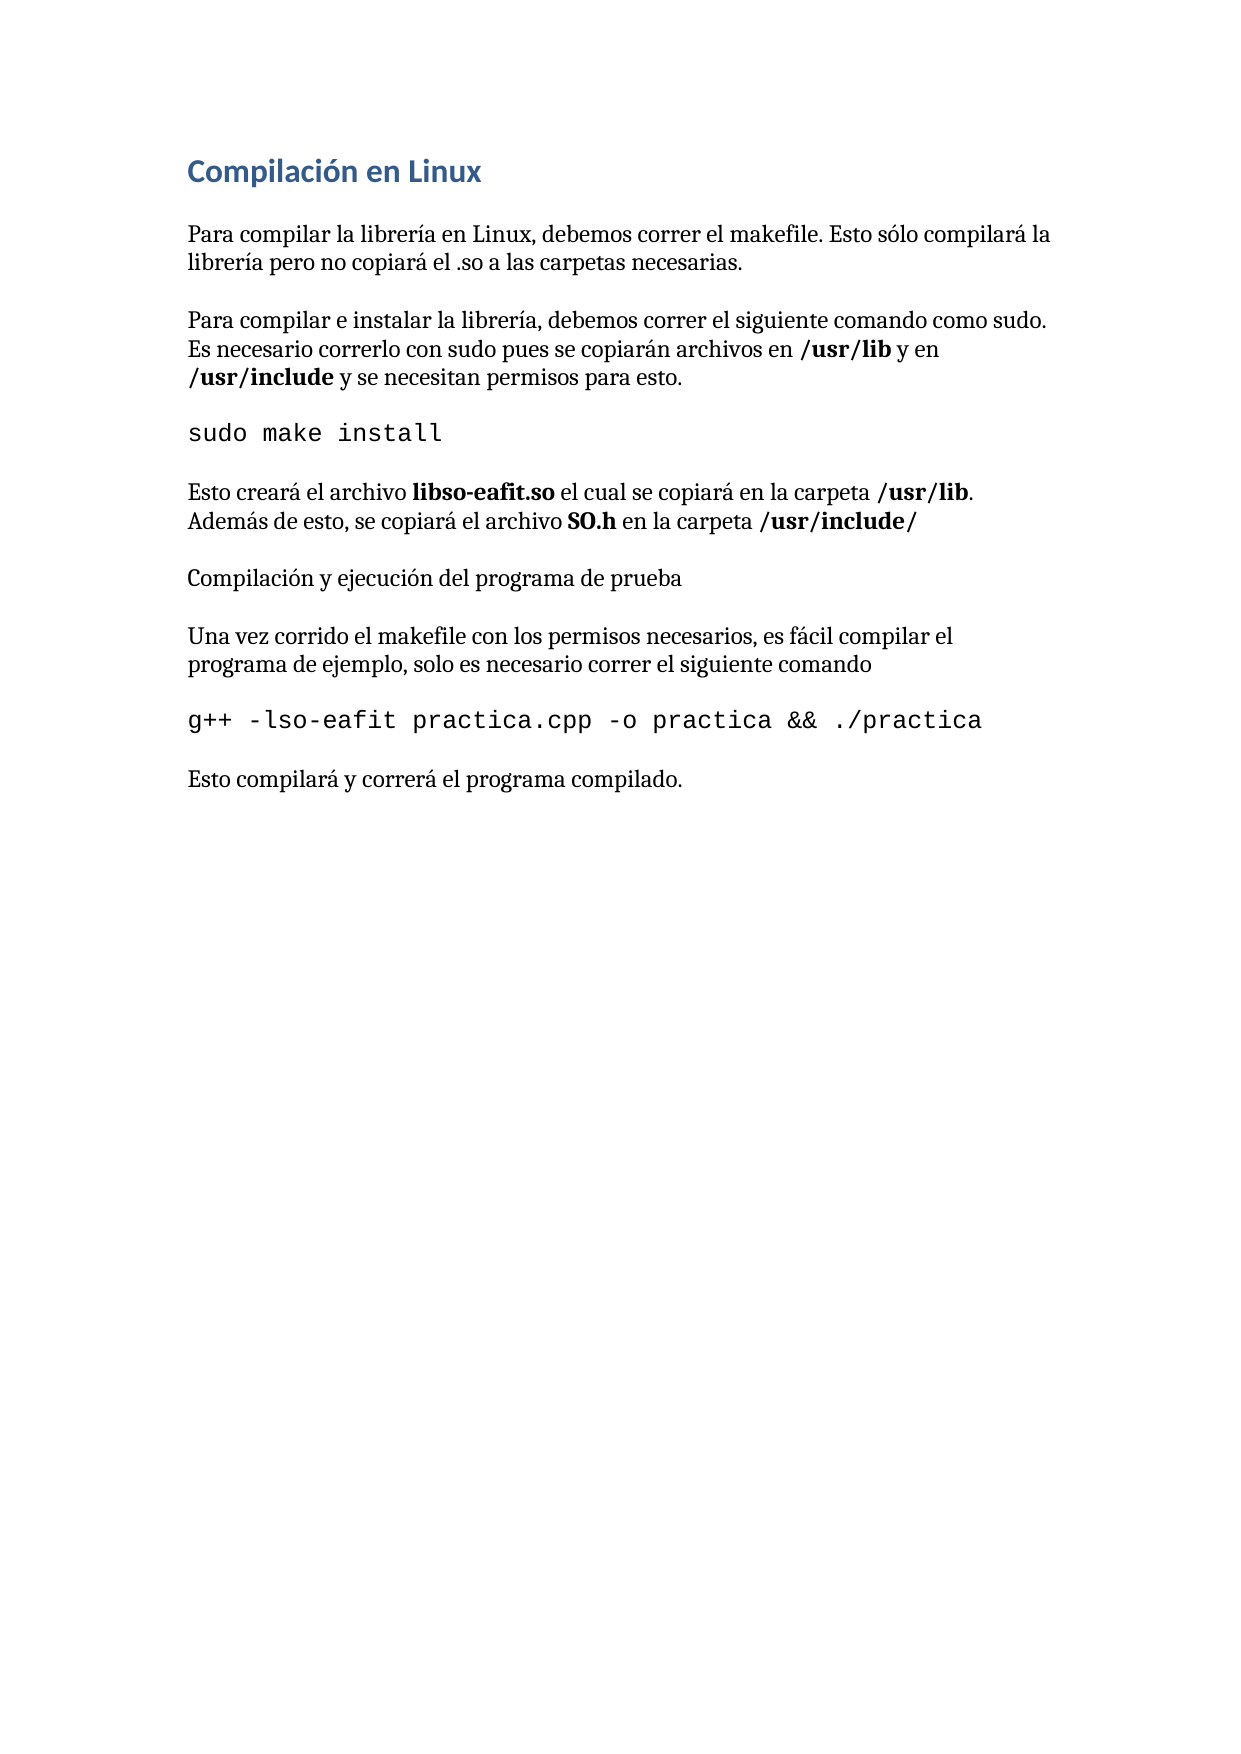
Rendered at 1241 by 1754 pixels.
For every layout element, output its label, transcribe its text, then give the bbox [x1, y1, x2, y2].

text Para compilar e instalar la librería, debemos correr el siguiente comando como sudo. Es necesario correrlo con sudo pues se copiarán archivos en /usr/lib y en /usr/include y se necesitan permisos para esto. [187, 306, 1053, 392]
text Esto compilará y correrá el programa compilado. [187, 765, 1053, 794]
text Compilación y ejecución del programa de prueba [187, 564, 1053, 593]
text Esto creará el archivo libso-eafit.so el cual se copiará en la carpeta /usr/lib. Además de esto, se copiará el archivo SO.h en la carpeta /usr/include/ [187, 478, 1053, 535]
text Compilación en Linux [187, 150, 1053, 191]
text sudo make install [187, 421, 1053, 449]
text g++ -lso-eafit practica.cpp -o practica && ./practica [187, 708, 1053, 736]
text Una vez corrido el makefile con los permisos necesarios, es fácil compilar el programa de ejemplo, solo es necesario correr el siguiente comando [187, 622, 1053, 679]
text Para compilar la librería en Linux, debemos correr el makefile. Esto sólo compilará la librería pero no copiará el .so a las carpetas necesarias. [187, 219, 1053, 277]
